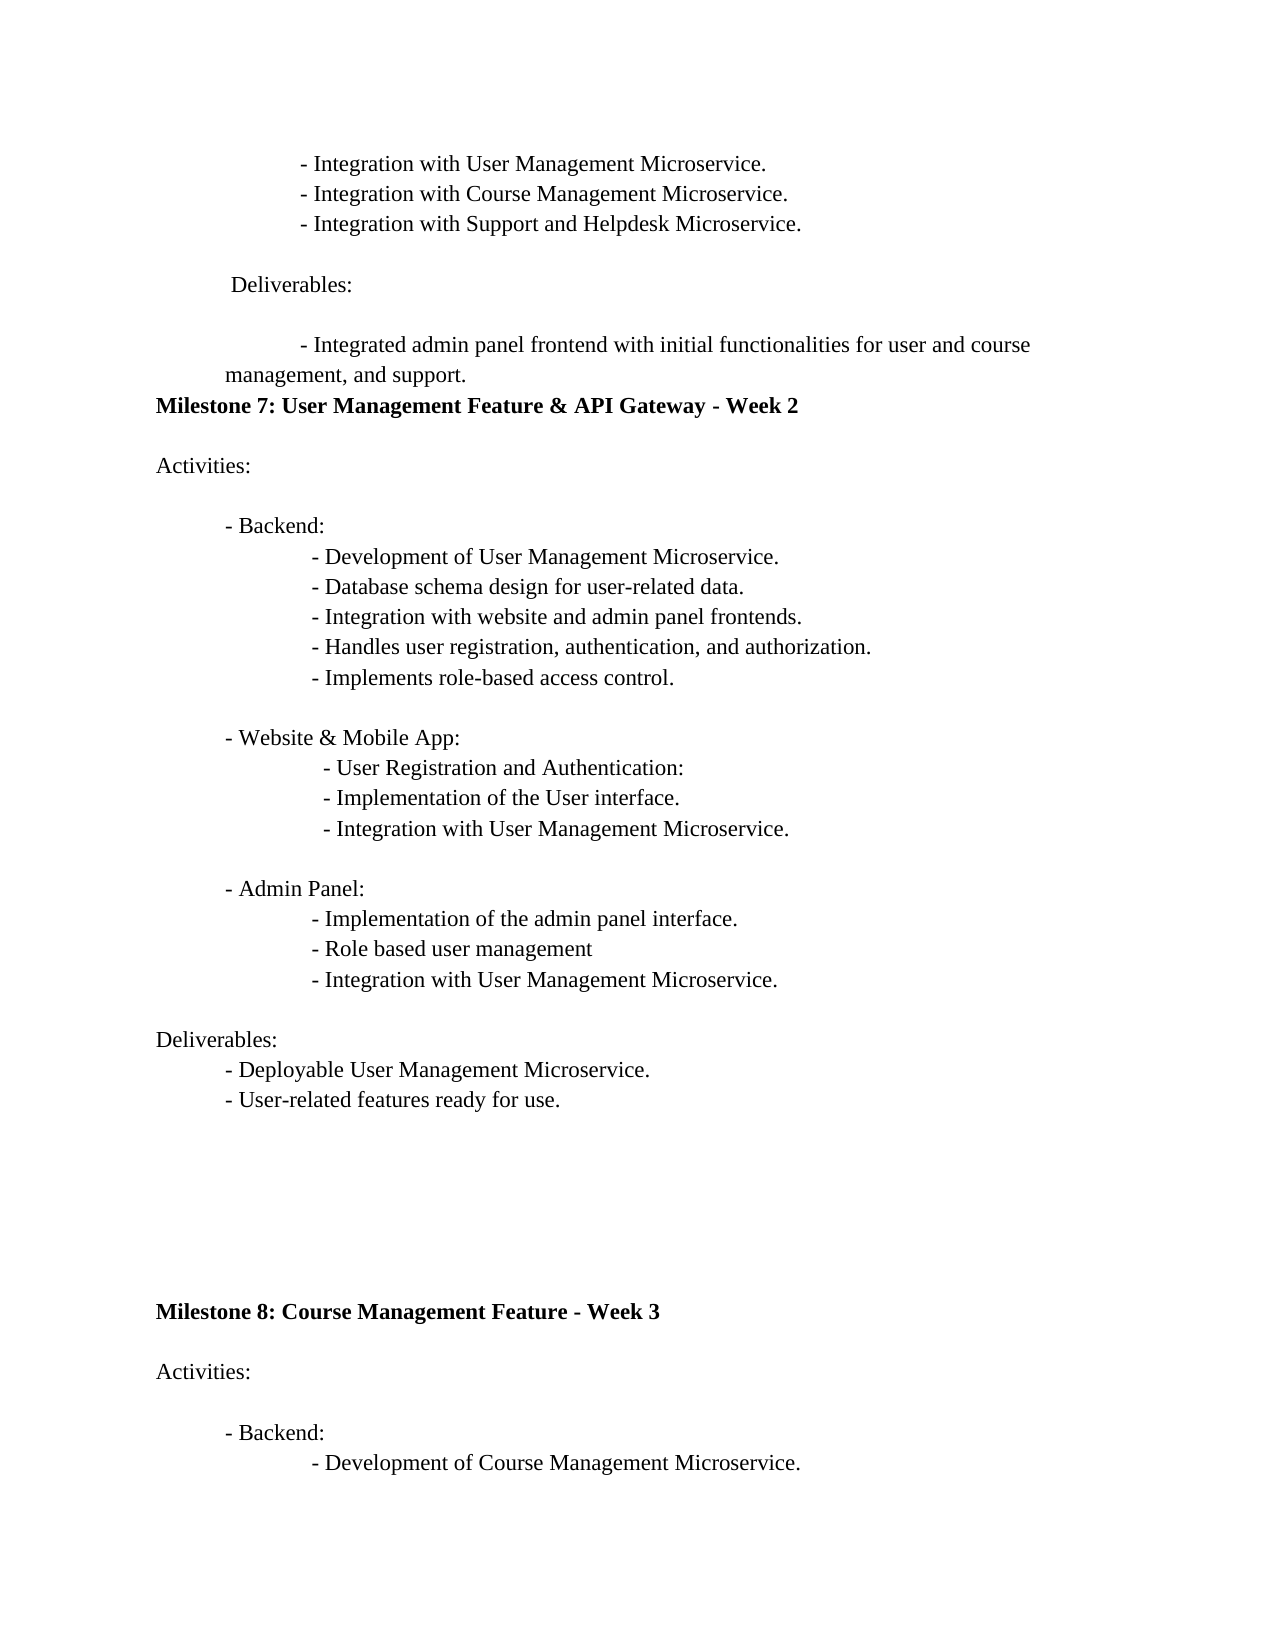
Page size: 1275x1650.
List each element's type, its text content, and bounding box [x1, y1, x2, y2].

text - Integration with User Management Microservice. [225, 966, 1125, 992]
text - User Registration and Authentication: [225, 754, 1125, 781]
text - Database schema design for user-related data. [225, 573, 1125, 599]
text Activities: [150, 1358, 1125, 1385]
text - Development of Course Management Microservice. [225, 1449, 1125, 1475]
text - Role based user management [225, 935, 1125, 962]
text Deliverables: [150, 1026, 1125, 1052]
text - Backend: [150, 512, 1125, 539]
text - Integration with User Management Microservice. [225, 150, 1125, 176]
text - Integration with website and admin panel frontends. [225, 603, 1125, 629]
text Deliverables: [150, 271, 1125, 297]
text Milestone 7: User Management Feature & API Gateway - Week 2 [150, 392, 1125, 418]
text - Implementation of the User interface. [225, 784, 1125, 811]
text - Deployable User Management Microservice. [150, 1056, 1125, 1083]
text Activities: [150, 452, 1125, 478]
text - Backend: [150, 1419, 1125, 1445]
text - Integration with User Management Microservice. [225, 814, 1125, 841]
text - Integration with Course Management Microservice. [225, 180, 1125, 207]
text - Implements role-based access control. [225, 663, 1125, 690]
text - Website & Mobile App: [150, 724, 1125, 750]
text - Implementation of the admin panel interface. [225, 905, 1125, 932]
text - Handles user registration, authentication, and authorization. [225, 633, 1125, 660]
text - Development of User Management Microservice. [225, 543, 1125, 569]
text - Admin Panel: [150, 875, 1125, 901]
text - Integration with Support and Helpdesk Microservice. [225, 210, 1125, 237]
text - Integrated admin panel frontend with initial functionalities for user and course management, and support. [225, 331, 1125, 388]
text Milestone 8: Course Management Feature - Week 3 [150, 1298, 1125, 1324]
text - User-related features ready for use. [150, 1086, 1125, 1113]
